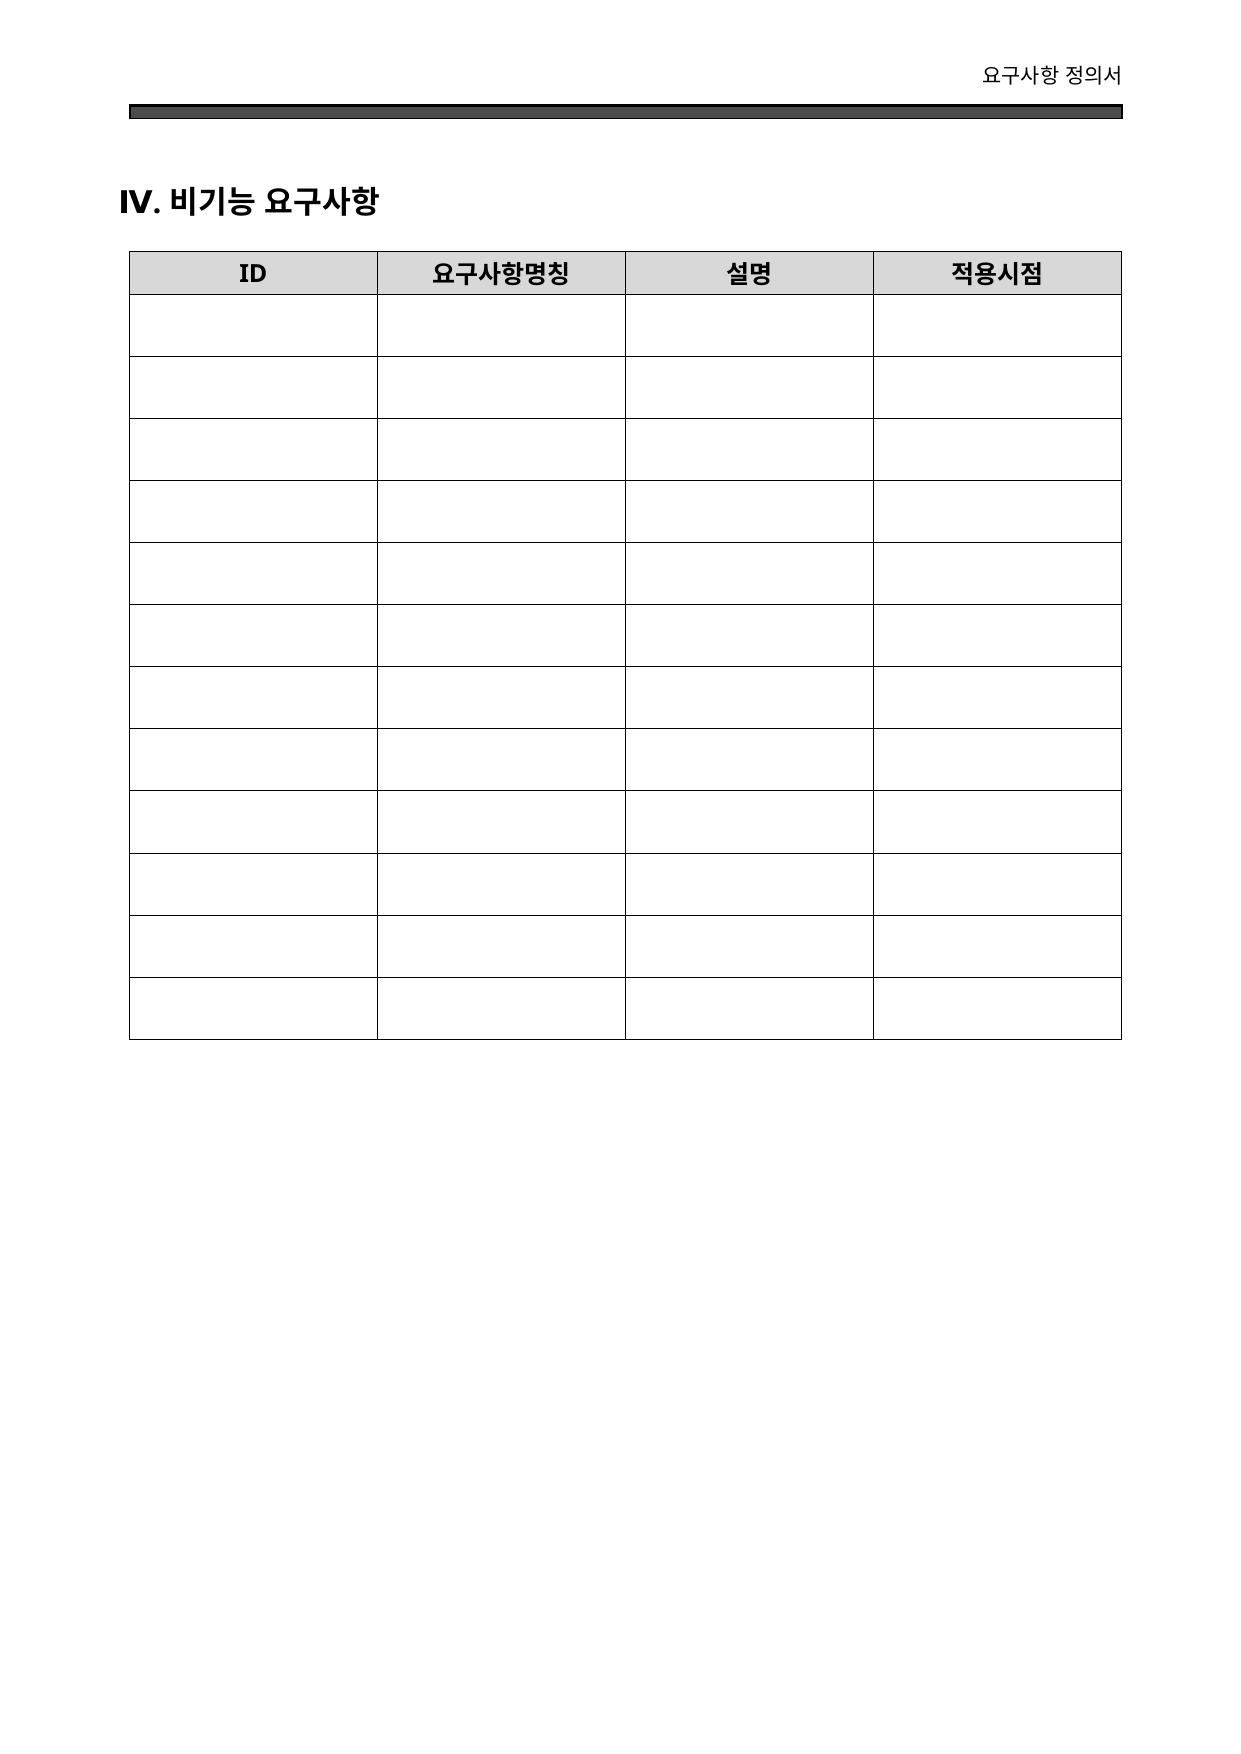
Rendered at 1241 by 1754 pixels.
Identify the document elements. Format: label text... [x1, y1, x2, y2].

table_cell [874, 605, 1121, 666]
table_cell [378, 667, 625, 728]
table_cell [626, 357, 873, 418]
table_cell [626, 419, 873, 480]
table_cell [626, 729, 873, 790]
table_cell [130, 295, 377, 356]
table_cell [130, 791, 377, 852]
text Ⅳ. 비기능 요구사항 [118, 177, 1122, 222]
table_cell [378, 916, 625, 977]
table_cell [378, 978, 625, 1039]
table_cell [874, 481, 1121, 542]
table_cell [378, 419, 625, 480]
table_cell [378, 543, 625, 604]
table_cell [378, 605, 625, 666]
table_cell [874, 295, 1121, 356]
table_cell [626, 481, 873, 542]
table_cell [626, 916, 873, 977]
table_cell [378, 357, 625, 418]
table_cell [626, 854, 873, 914]
table_cell [130, 729, 377, 790]
table_cell [130, 605, 377, 666]
table_cell [378, 295, 625, 356]
table_cell [626, 978, 873, 1039]
table_cell [874, 419, 1121, 480]
table_header 적용시점 [874, 252, 1121, 294]
table_cell [874, 543, 1121, 604]
table_cell [874, 357, 1121, 418]
table_cell [130, 543, 377, 604]
table_cell [874, 978, 1121, 1039]
table_cell [874, 729, 1121, 790]
table_cell [130, 854, 377, 914]
table_cell [626, 295, 873, 356]
table_header 설명 [626, 252, 873, 294]
table_header 요구사항명칭 [378, 252, 625, 294]
table_cell [130, 667, 377, 728]
table_cell [130, 481, 377, 542]
table_cell [626, 791, 873, 852]
table_cell [874, 667, 1121, 728]
table_cell [874, 854, 1121, 914]
table_cell [130, 978, 377, 1039]
table_cell [130, 419, 377, 480]
table_cell [626, 543, 873, 604]
table_cell [378, 481, 625, 542]
table_cell [626, 667, 873, 728]
table_header ID [130, 252, 377, 294]
table_cell [378, 854, 625, 914]
table_cell [626, 605, 873, 666]
table_cell [874, 916, 1121, 977]
table_cell [130, 916, 377, 977]
table_cell [378, 791, 625, 852]
table_cell [130, 357, 377, 418]
table_cell [378, 729, 625, 790]
table_cell [874, 791, 1121, 852]
